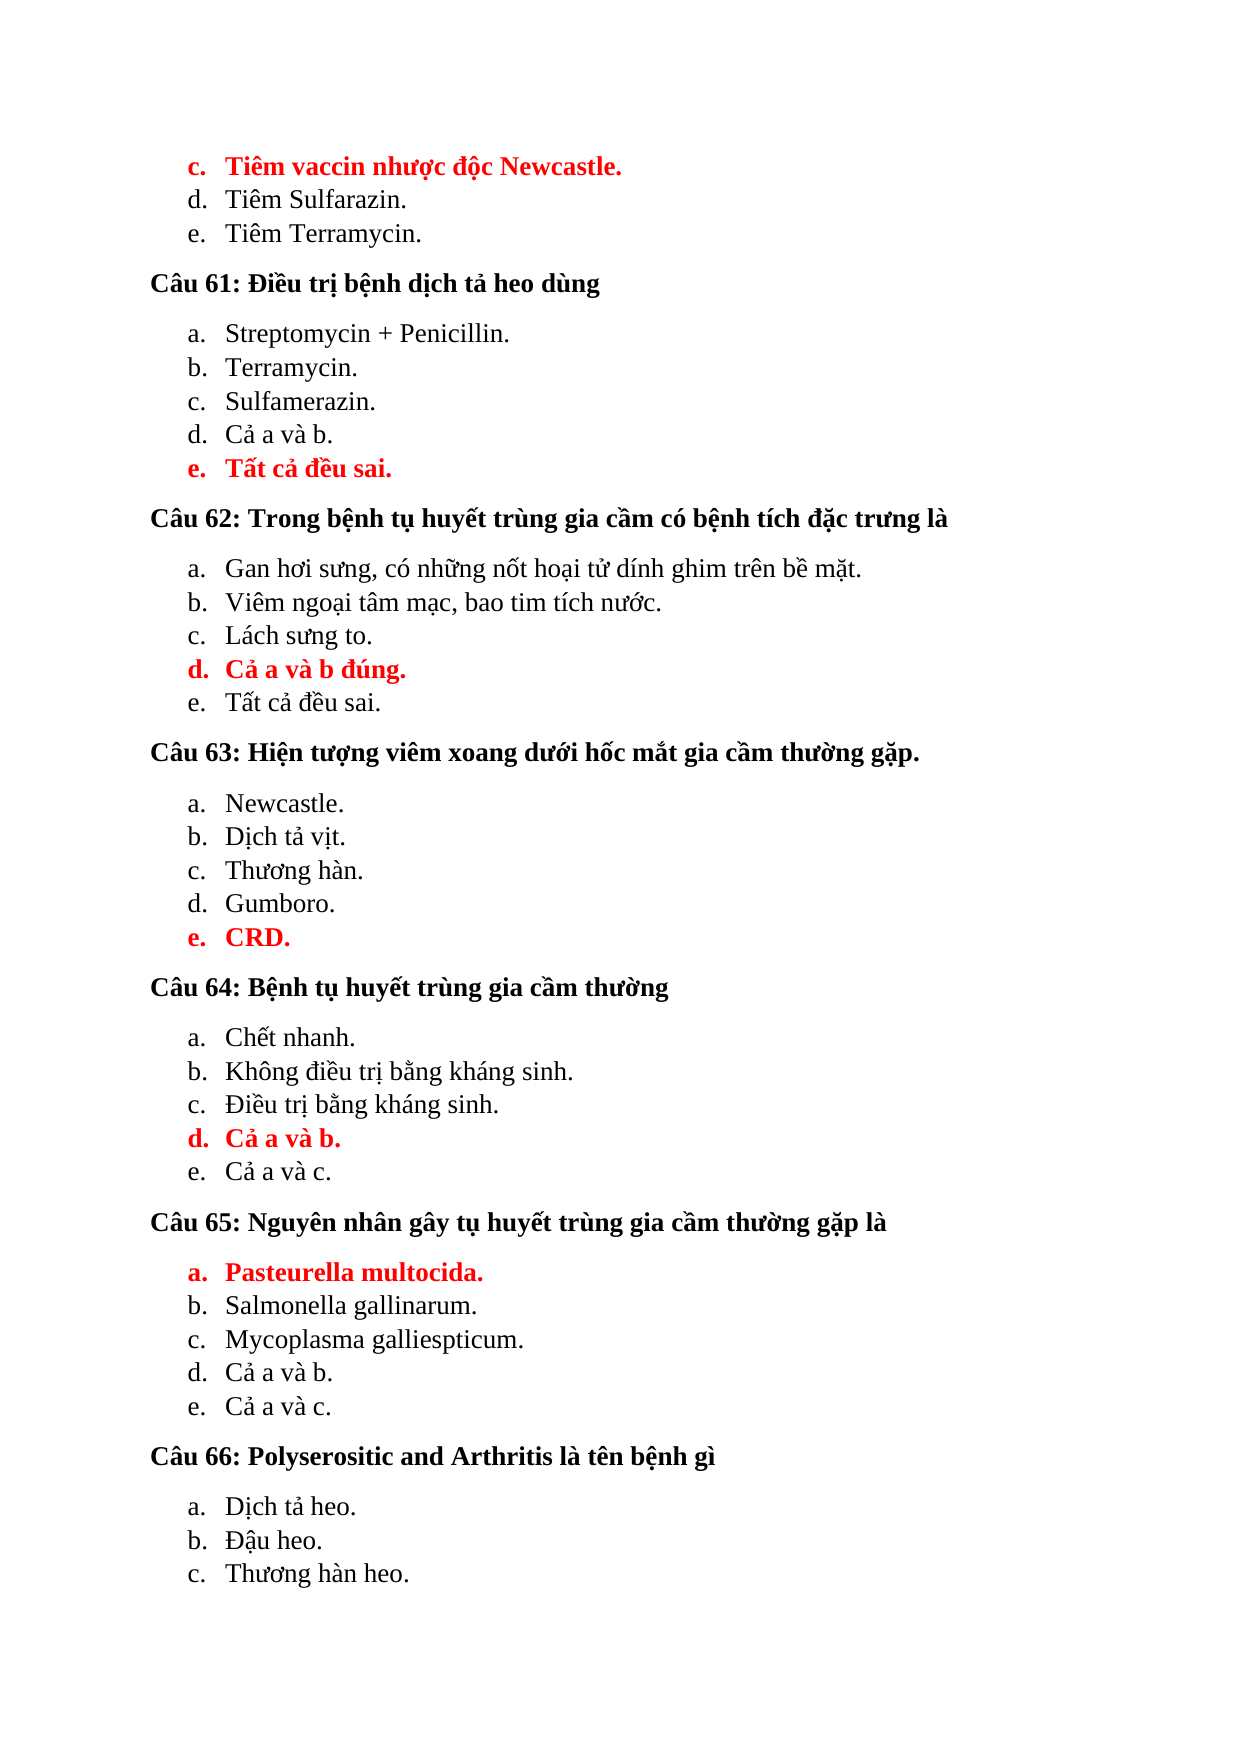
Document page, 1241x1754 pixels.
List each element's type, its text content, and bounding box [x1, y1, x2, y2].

list Dịch tả vịt. [187, 820, 1090, 851]
list Thương hàn heo. [187, 1557, 1090, 1589]
list Thương hàn. [187, 854, 1090, 885]
text Câu 64: Bệnh tụ huyết trùng gia cầm thường [150, 971, 1090, 1002]
list Tất cả đều sai. [187, 686, 1090, 717]
list Newcastle. [187, 787, 1090, 818]
text Câu 61: Điều trị bệnh dịch tả heo dùng [150, 267, 1090, 298]
list Gan hơi sưng, có những nốt hoại tử dính ghim trên bề mặt. [187, 552, 1090, 583]
text Câu 62: Trong bệnh tụ huyết trùng gia cầm có bệnh tích đặc trưng là [150, 502, 1090, 533]
list Terramycin. [187, 351, 1090, 382]
list Pasteurella multocida. [187, 1256, 1090, 1287]
text Câu 63: Hiện tượng viêm xoang dưới hốc mắt gia cầm thường gặp. [150, 736, 1090, 768]
text Câu 66: Polyserositic and Arthritis là tên bệnh gì [150, 1440, 1090, 1471]
list Cả a và b đúng. [187, 653, 1090, 684]
list CRD. [187, 921, 1090, 952]
list Gumboro. [187, 887, 1090, 918]
list Tiêm vaccin nhược độc Newcastle. [187, 150, 1090, 181]
list Điều trị bằng kháng sinh. [187, 1088, 1090, 1119]
list Không điều trị bằng kháng sinh. [187, 1055, 1090, 1086]
list Cả a và b. [187, 418, 1090, 449]
list Tiêm Sulfarazin. [187, 183, 1090, 215]
list Chết nhanh. [187, 1021, 1090, 1052]
list Đậu heo. [187, 1524, 1090, 1555]
list Salmonella gallinarum. [187, 1289, 1090, 1321]
list Cả a và b. [187, 1122, 1090, 1153]
list Viêm ngoại tâm mạc, bao tim tích nước. [187, 586, 1090, 617]
list Mycoplasma galliespticum. [187, 1323, 1090, 1354]
list Tất cả đều sai. [187, 452, 1090, 483]
text Câu 65: Nguyên nhân gây tụ huyết trùng gia cầm thường gặp là [150, 1206, 1090, 1237]
list Tiêm Terramycin. [187, 217, 1090, 248]
list Lách sưng to. [187, 619, 1090, 650]
list Cả a và b. [187, 1356, 1090, 1388]
list Cả a và c. [187, 1155, 1090, 1187]
list Cả a và c. [187, 1390, 1090, 1421]
list Dịch tả heo. [187, 1490, 1090, 1522]
list Streptomycin + Penicillin. [187, 317, 1090, 349]
list Sulfamerazin. [187, 384, 1090, 416]
